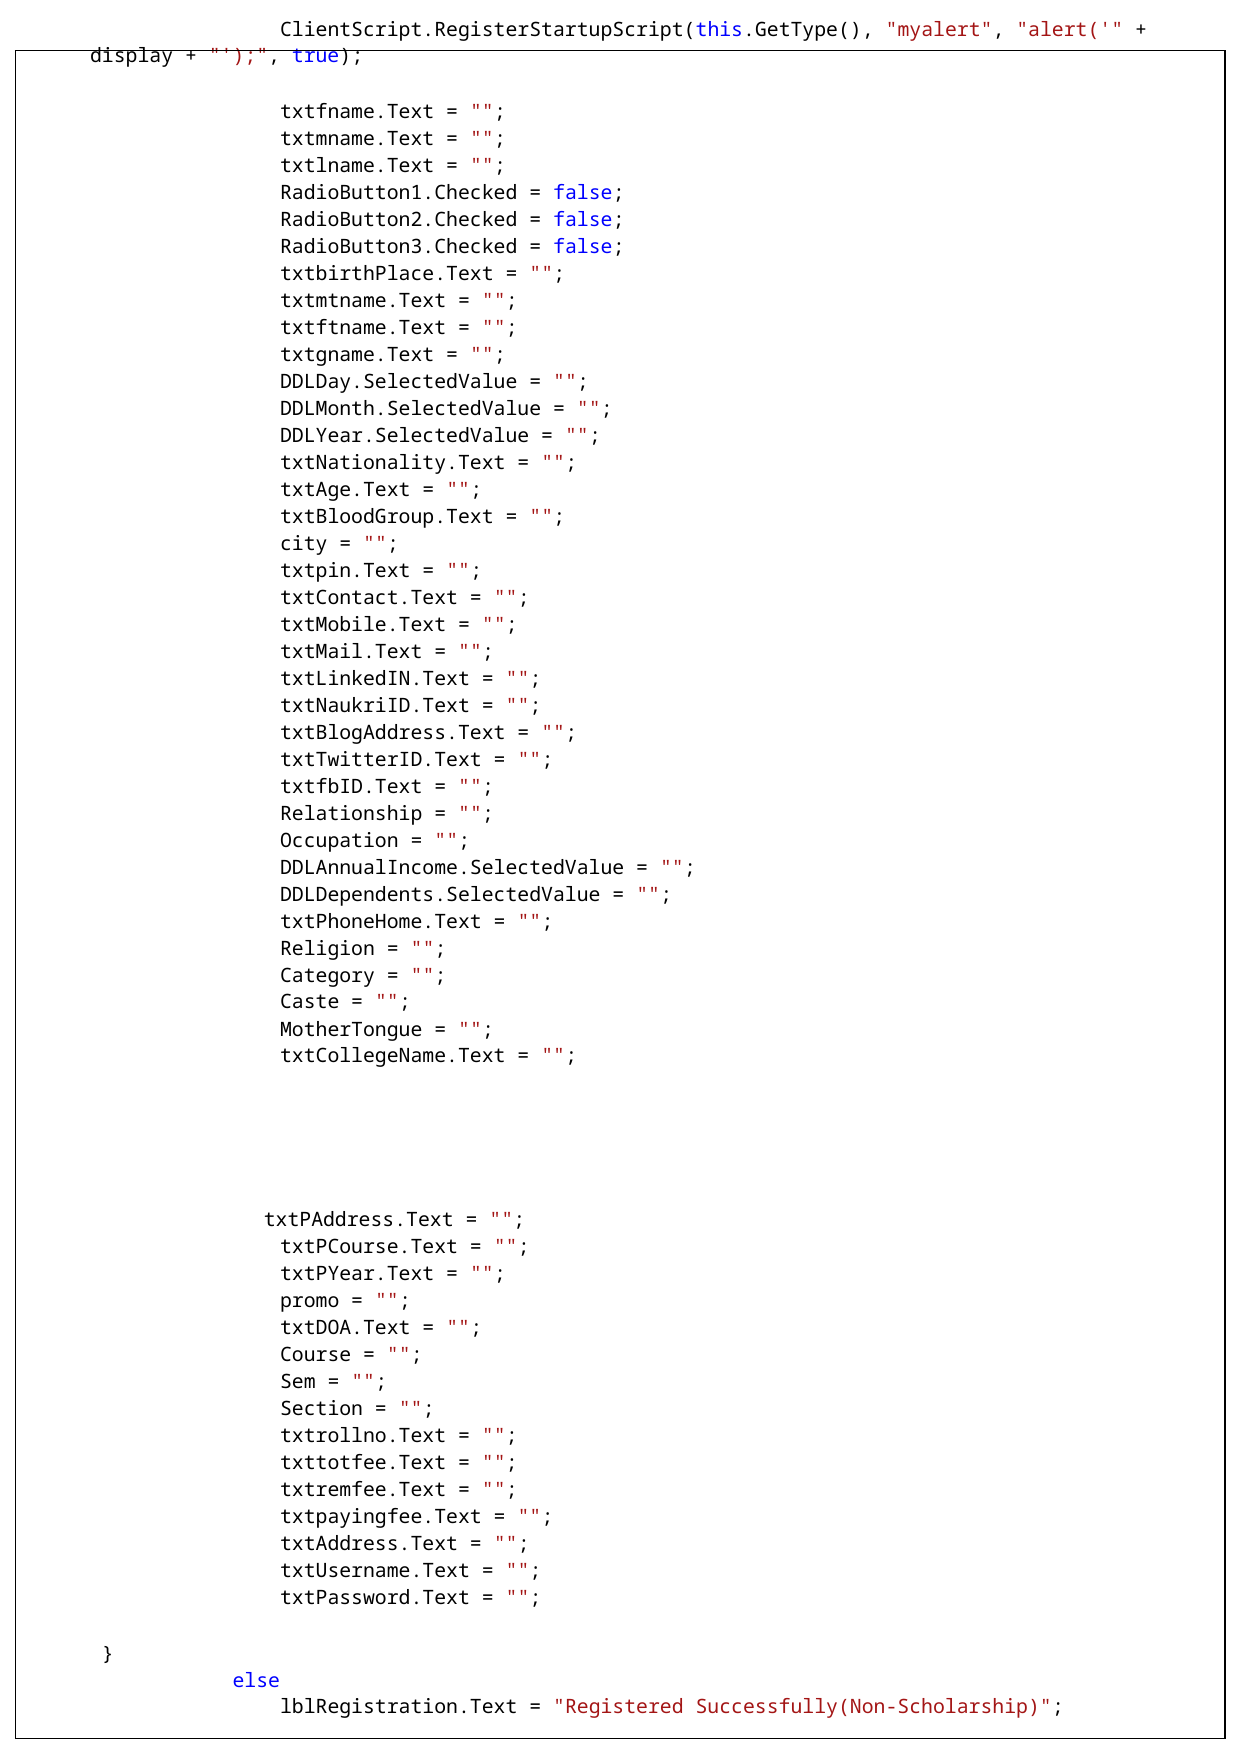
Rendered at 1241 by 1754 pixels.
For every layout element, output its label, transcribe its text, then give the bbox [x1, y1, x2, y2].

text DDLDependents.SelectedValue = ""; [90, 880, 1224, 907]
text txtfbID.Text = ""; [90, 772, 1224, 799]
text txtNationality.Text = ""; [90, 448, 1224, 475]
text txtPCourse.Text = ""; [90, 1232, 1224, 1259]
text txtpayingfee.Text = ""; [90, 1502, 1224, 1529]
text txtAge.Text = ""; [90, 475, 1224, 502]
text Section = ""; [90, 1394, 1224, 1421]
text txtDOA.Text = ""; [90, 1313, 1224, 1340]
text Sem = ""; [90, 1367, 1224, 1394]
text promo = ""; [90, 1286, 1224, 1313]
text city = ""; [90, 529, 1224, 556]
text Course = ""; [90, 1340, 1224, 1367]
text txtbirthPlace.Text = ""; [90, 259, 1224, 286]
text txtlname.Text = ""; [90, 151, 1224, 178]
text txtgname.Text = ""; [90, 340, 1224, 367]
text Relationship = ""; [90, 799, 1224, 826]
text txtNaukriID.Text = ""; [90, 691, 1224, 718]
text txtUsername.Text = ""; [90, 1556, 1224, 1583]
text } [90, 1639, 1224, 1666]
text ClientScript.RegisterStartupScript(this.GetType(), "myalert", "alert('" + display + "');", true); [90, 15, 1226, 50]
text Caste = ""; [90, 988, 1224, 1015]
text txtfname.Text = ""; [90, 97, 1224, 124]
text Category = ""; [90, 961, 1224, 988]
text txtContact.Text = ""; [90, 583, 1224, 610]
text txtPhoneHome.Text = ""; [90, 907, 1224, 934]
text txtTwitterID.Text = ""; [90, 745, 1224, 772]
text MotherTongue = ""; [90, 1015, 1224, 1042]
text txtBloodGroup.Text = ""; [90, 502, 1224, 529]
text lblRegistration.Text = "Registered Successfully(Non-Scholarship)"; [90, 1693, 1224, 1720]
text txtPassword.Text = ""; [90, 1583, 1224, 1610]
text txtCollegeName.Text = ""; [90, 1042, 1224, 1069]
text RadioButton3.Checked = false; [90, 232, 1224, 259]
text txtmtname.Text = ""; [90, 286, 1224, 313]
text txtLinkedIN.Text = ""; [90, 664, 1224, 691]
text txtrollno.Text = ""; [90, 1421, 1224, 1448]
text DDLAnnualIncome.SelectedValue = ""; [90, 853, 1224, 880]
text Religion = ""; [90, 934, 1224, 961]
text txtpin.Text = ""; [90, 556, 1224, 583]
text ClientScript.RegisterStartupScript(this.GetType(), "myalert", "alert('" + display + "');", true); [90, 51, 1224, 69]
text else [90, 1666, 1224, 1693]
text txtBlogAddress.Text = ""; [90, 718, 1224, 745]
text DDLYear.SelectedValue = ""; [90, 421, 1224, 448]
text DDLDay.SelectedValue = ""; [90, 367, 1224, 394]
text Occupation = ""; [90, 826, 1224, 853]
text RadioButton2.Checked = false; [90, 205, 1224, 232]
text txttotfee.Text = ""; [90, 1448, 1224, 1475]
text txtftname.Text = ""; [90, 313, 1224, 340]
text txtremfee.Text = ""; [90, 1475, 1224, 1502]
text RadioButton1.Checked = false; [90, 178, 1224, 205]
text txtmname.Text = ""; [90, 124, 1224, 151]
text txtPYear.Text = ""; [90, 1259, 1224, 1286]
text txtAddress.Text = ""; [90, 1529, 1224, 1556]
text DDLMonth.SelectedValue = ""; [90, 394, 1224, 421]
text txtPAddress.Text = ""; [240, 1205, 1224, 1232]
text txtMobile.Text = ""; [90, 610, 1224, 637]
text txtMail.Text = ""; [90, 637, 1224, 664]
